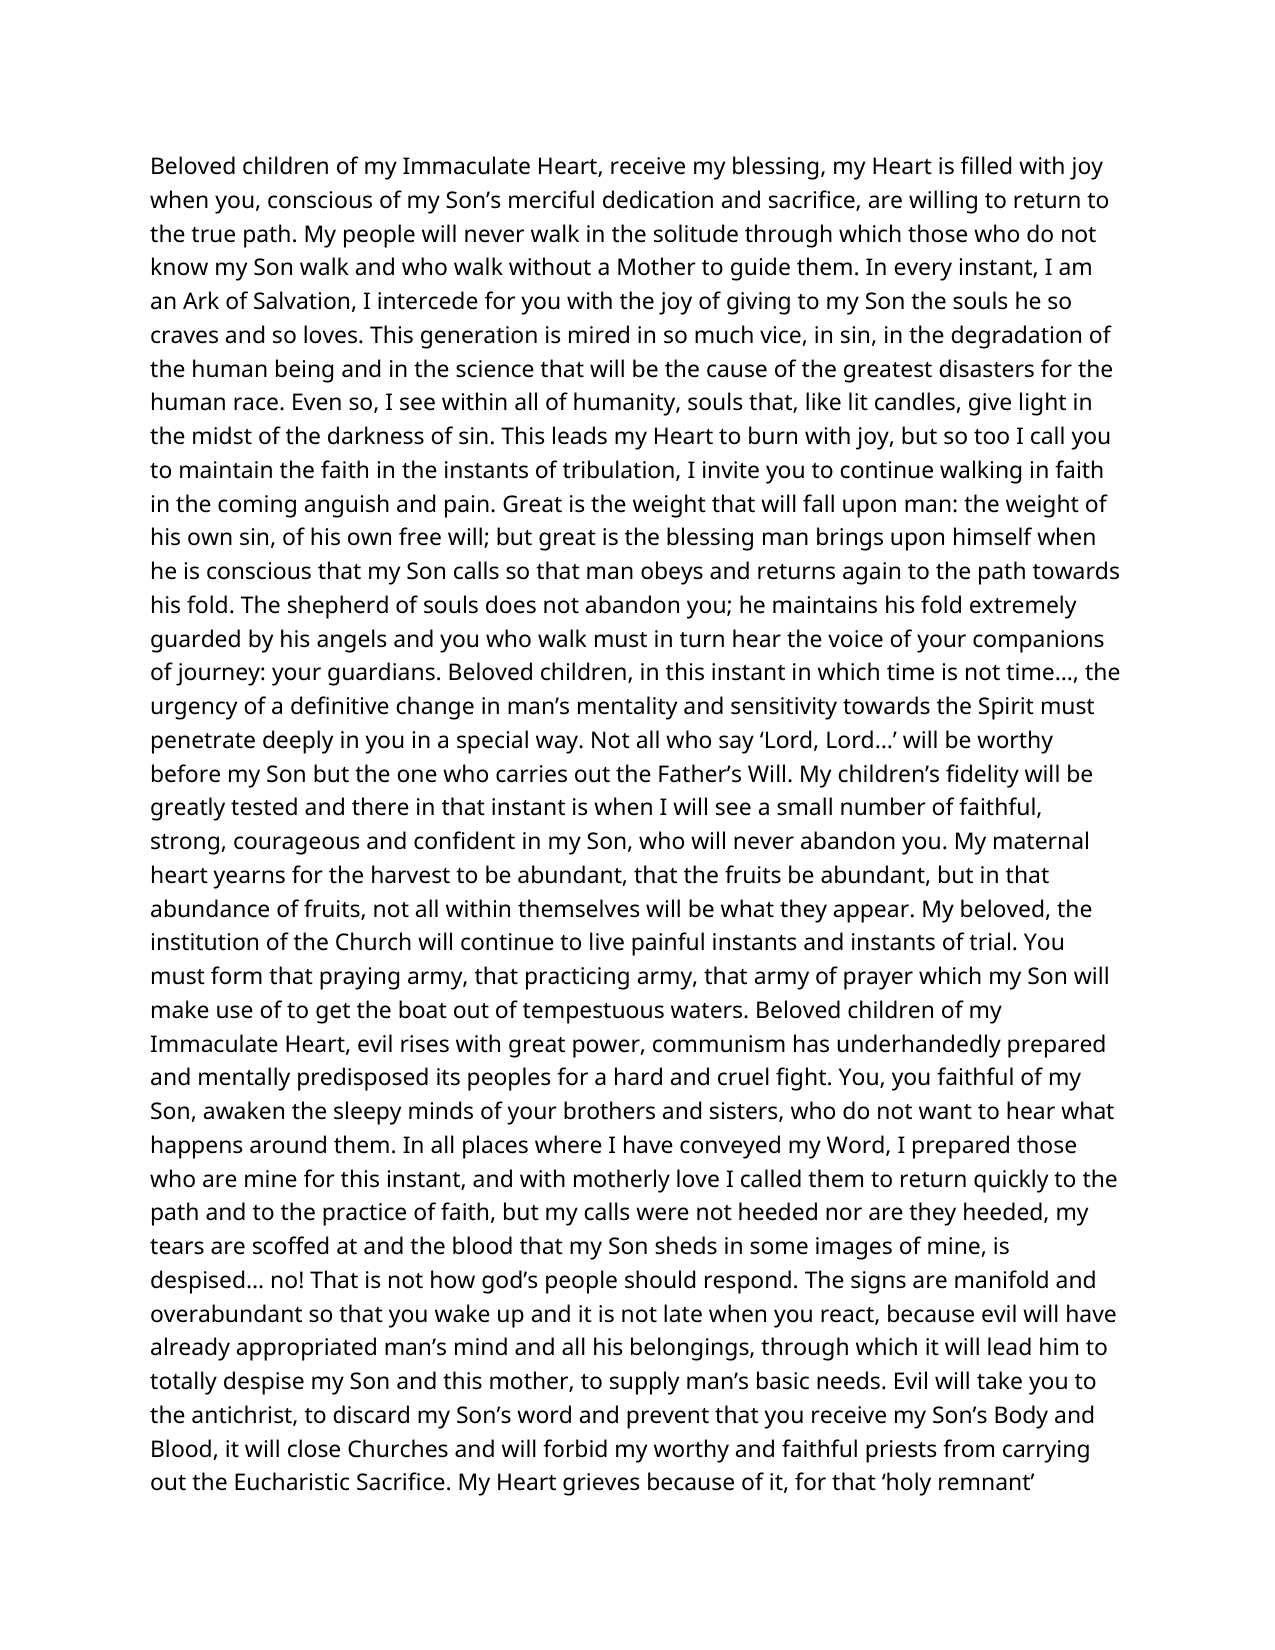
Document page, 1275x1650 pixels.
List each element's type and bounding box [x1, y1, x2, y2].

text [150, 150, 1125, 1497]
